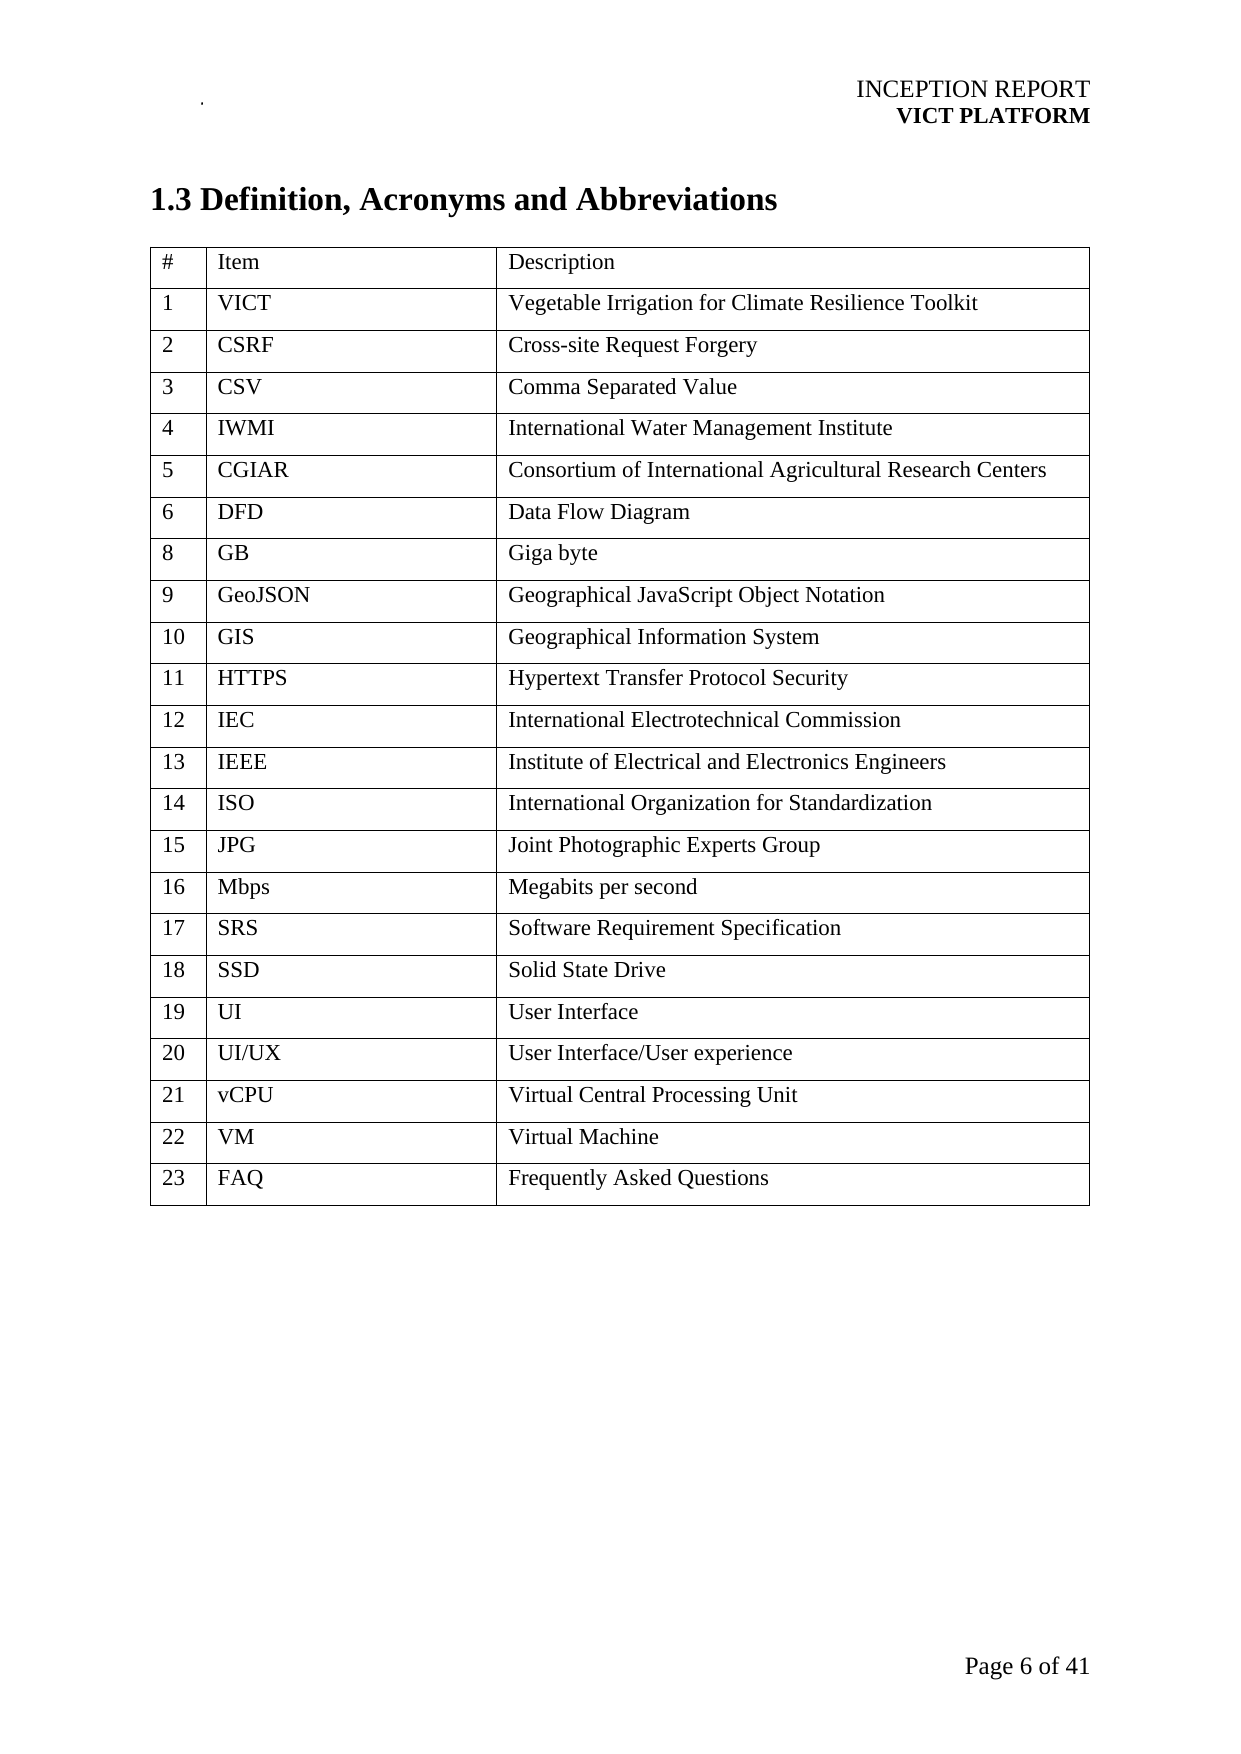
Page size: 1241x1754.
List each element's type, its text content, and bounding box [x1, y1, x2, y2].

table_cell 9 [151, 581, 206, 622]
table_cell CSV [207, 373, 496, 413]
table_cell 20 [151, 1039, 206, 1080]
table_cell GeoJSON [207, 581, 496, 622]
table_cell 11 [151, 664, 206, 705]
table_cell Software Requirement Specification [497, 914, 1089, 955]
table_cell International Water Management Institute [497, 414, 1089, 455]
table_cell JPG [207, 831, 496, 872]
table_cell Virtual Machine [497, 1123, 1089, 1163]
table_cell IEEE [207, 748, 496, 788]
table_cell Geographical JavaScript Object Notation [497, 581, 1089, 622]
table_cell 14 [151, 789, 206, 830]
table_cell Solid State Drive [497, 956, 1089, 997]
table_header Description [497, 248, 1089, 288]
table_cell FAQ [207, 1164, 496, 1205]
table_cell 18 [151, 956, 206, 997]
table_cell DFD [207, 498, 496, 538]
table_cell Virtual Central Processing Unit [497, 1081, 1089, 1122]
table_cell 17 [151, 914, 206, 955]
table_cell User Interface/User experience [497, 1039, 1089, 1080]
table_cell Geographical Information System [497, 623, 1089, 663]
table_cell GB [207, 539, 496, 580]
table_cell 3 [151, 373, 206, 413]
table_cell SRS [207, 914, 496, 955]
table_cell Consortium of International Agricultural Research Centers [497, 456, 1089, 497]
table_cell Comma Separated Value [497, 373, 1089, 413]
table_cell 21 [151, 1081, 206, 1122]
table_cell Hypertext Transfer Protocol Security [497, 664, 1089, 705]
table_cell UI [207, 998, 496, 1038]
table_cell vCPU [207, 1081, 496, 1122]
table_cell 15 [151, 831, 206, 872]
table_cell 1 [151, 289, 206, 330]
table_cell 13 [151, 748, 206, 788]
table_cell 2 [151, 331, 206, 372]
table_cell Cross-site Request Forgery [497, 331, 1089, 372]
table_cell Frequently Asked Questions [497, 1164, 1089, 1205]
table_cell VM [207, 1123, 496, 1163]
table_header Item [207, 248, 496, 288]
table_cell 6 [151, 498, 206, 538]
table_cell Vegetable Irrigation for Climate Resilience Toolkit [497, 289, 1089, 330]
table_cell UI/UX [207, 1039, 496, 1080]
table_cell Joint Photographic Experts Group [497, 831, 1089, 872]
table_cell 8 [151, 539, 206, 580]
table_cell VICT [207, 289, 496, 330]
table_cell 4 [151, 414, 206, 455]
table_cell International Electrotechnical Commission [497, 706, 1089, 747]
table_cell 5 [151, 456, 206, 497]
table_cell Data Flow Diagram [497, 498, 1089, 538]
table_cell CSRF [207, 331, 496, 372]
table_cell International Organization for Standardization [497, 789, 1089, 830]
subtitle 1.3 Definition, Acronyms and Abbreviations [150, 179, 1090, 217]
table_cell IEC [207, 706, 496, 747]
table_cell GIS [207, 623, 496, 663]
table_header # [151, 248, 206, 288]
table_cell 12 [151, 706, 206, 747]
table_cell Giga byte [497, 539, 1089, 580]
table_cell Institute of Electrical and Electronics Engineers [497, 748, 1089, 788]
table_cell CGIAR [207, 456, 496, 497]
table_cell 23 [151, 1164, 206, 1205]
table_cell IWMI [207, 414, 496, 455]
table_cell ISO [207, 789, 496, 830]
table_cell 16 [151, 873, 206, 913]
table_cell Megabits per second [497, 873, 1089, 913]
table_cell 22 [151, 1123, 206, 1163]
table_cell Mbps [207, 873, 496, 913]
table_cell SSD [207, 956, 496, 997]
table_cell User Interface [497, 998, 1089, 1038]
table_cell 19 [151, 998, 206, 1038]
table_cell HTTPS [207, 664, 496, 705]
table_cell 10 [151, 623, 206, 663]
